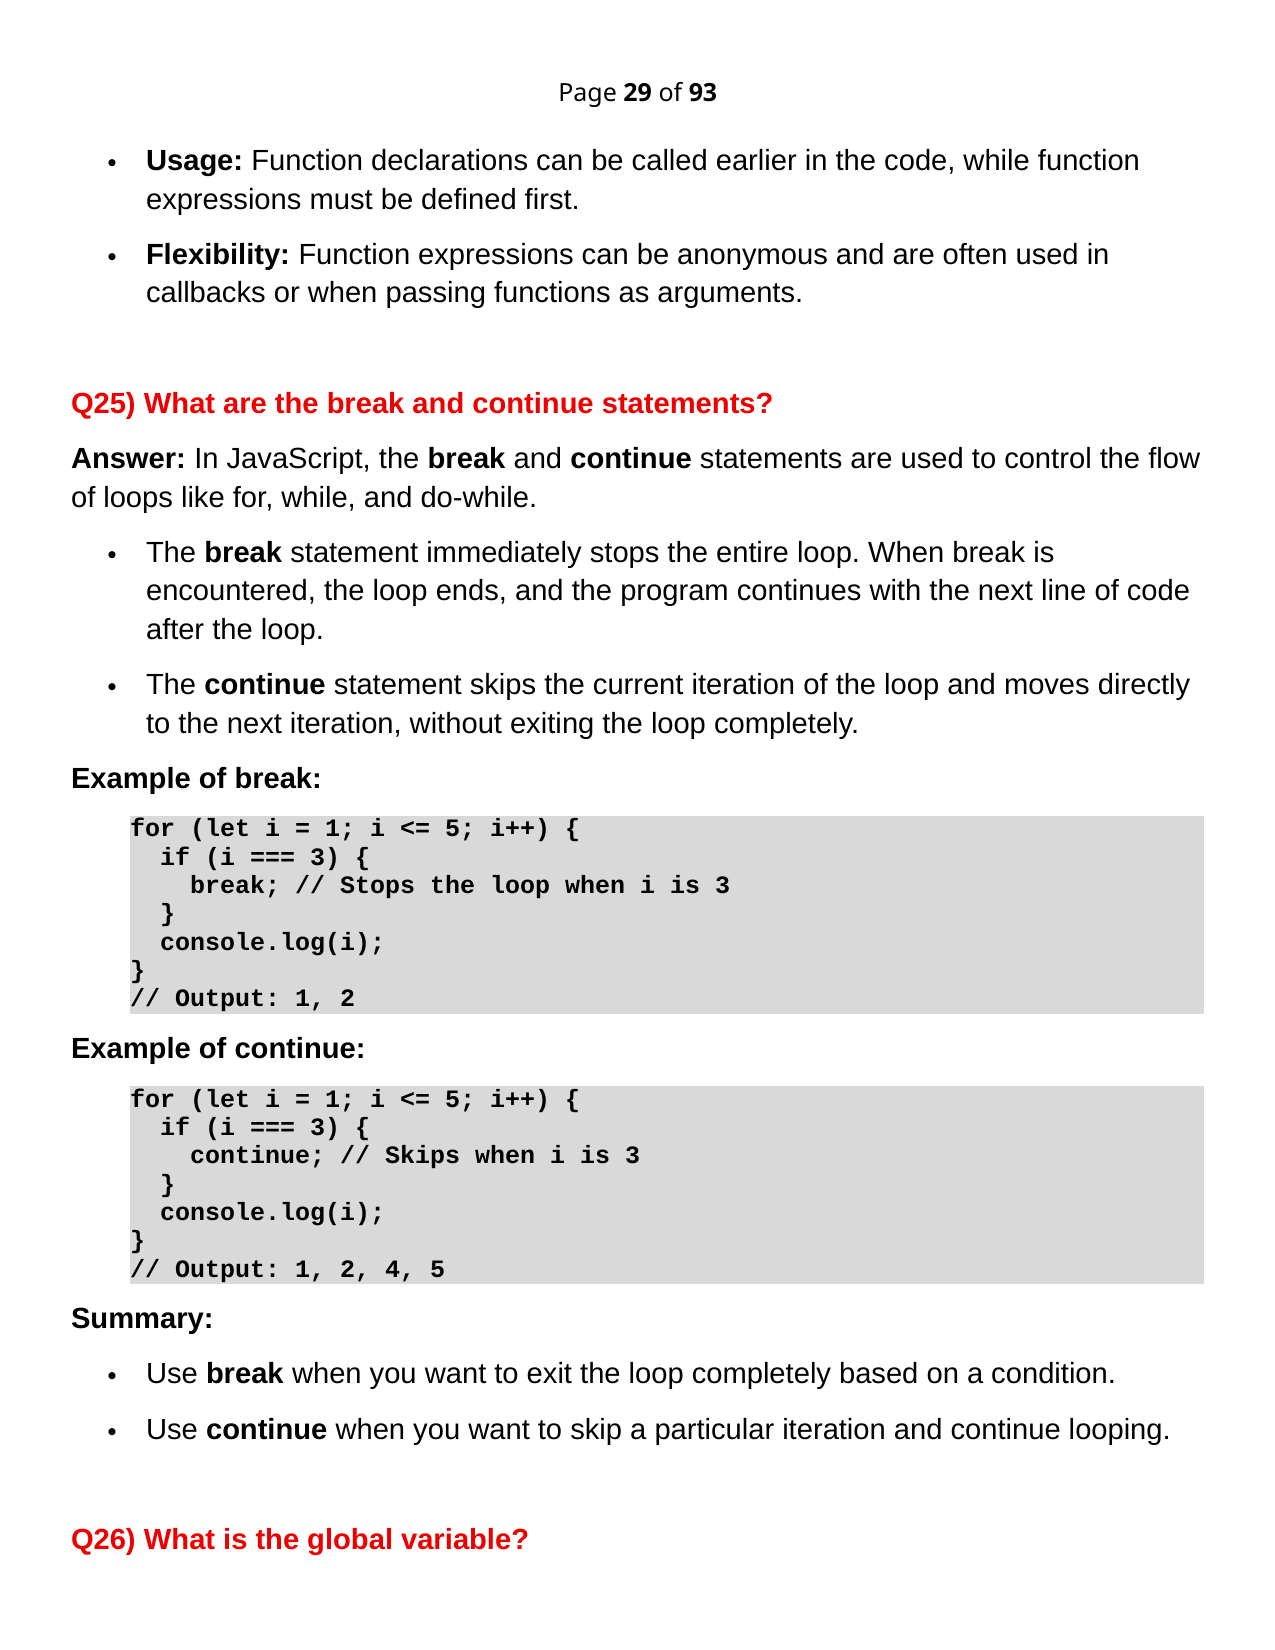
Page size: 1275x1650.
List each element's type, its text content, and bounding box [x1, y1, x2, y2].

list Use break when you want to exit the loop completely based on a condition. [108, 1356, 1204, 1390]
list Use continue when you want to skip a particular iteration and continue looping. [108, 1412, 1204, 1445]
text Summary: [71, 1301, 1204, 1335]
text console.log(i); [130, 929, 1204, 958]
text if (i === 3) { [130, 844, 1204, 873]
text } [130, 901, 1204, 929]
text Answer: In JavaScript, the break and continue statements are used to control the flow of loops like for, while, and do-while. [71, 441, 1204, 513]
text } [130, 1228, 1204, 1256]
text // Output: 1, 2 [130, 986, 1204, 1014]
list The continue statement skips the current iteration of the loop and moves directly to the next iteration, without exiting the loop completely. [108, 667, 1204, 739]
text for (let i = 1; i <= 5; i++) { [130, 1086, 1204, 1114]
list Flexibility: Function expressions can be anonymous and are often used in callbacks or when passing functions as arguments. [108, 237, 1204, 309]
text Q26) What is the global variable? [71, 1522, 1204, 1556]
list The break statement immediately stops the entire loop. When break is encountered, the loop ends, and the program continues with the next line of code after the loop. [108, 535, 1204, 645]
text continue; // Skips when i is 3 [130, 1143, 1204, 1171]
text } [130, 958, 1204, 986]
text } [130, 1171, 1204, 1199]
text break; // Stops the loop when i is 3 [130, 873, 1204, 901]
text Q25) What are the break and continue statements? [71, 386, 1204, 419]
text // Output: 1, 2, 4, 5 [130, 1256, 1204, 1284]
text for (let i = 1; i <= 5; i++) { [130, 816, 1204, 844]
list Usage: Function declarations can be called earlier in the code, while function expressions must be defined first. [108, 143, 1204, 215]
text if (i === 3) { [130, 1114, 1204, 1143]
text console.log(i); [130, 1199, 1204, 1228]
text Example of continue: [71, 1031, 1204, 1064]
text Example of break: [71, 761, 1204, 794]
